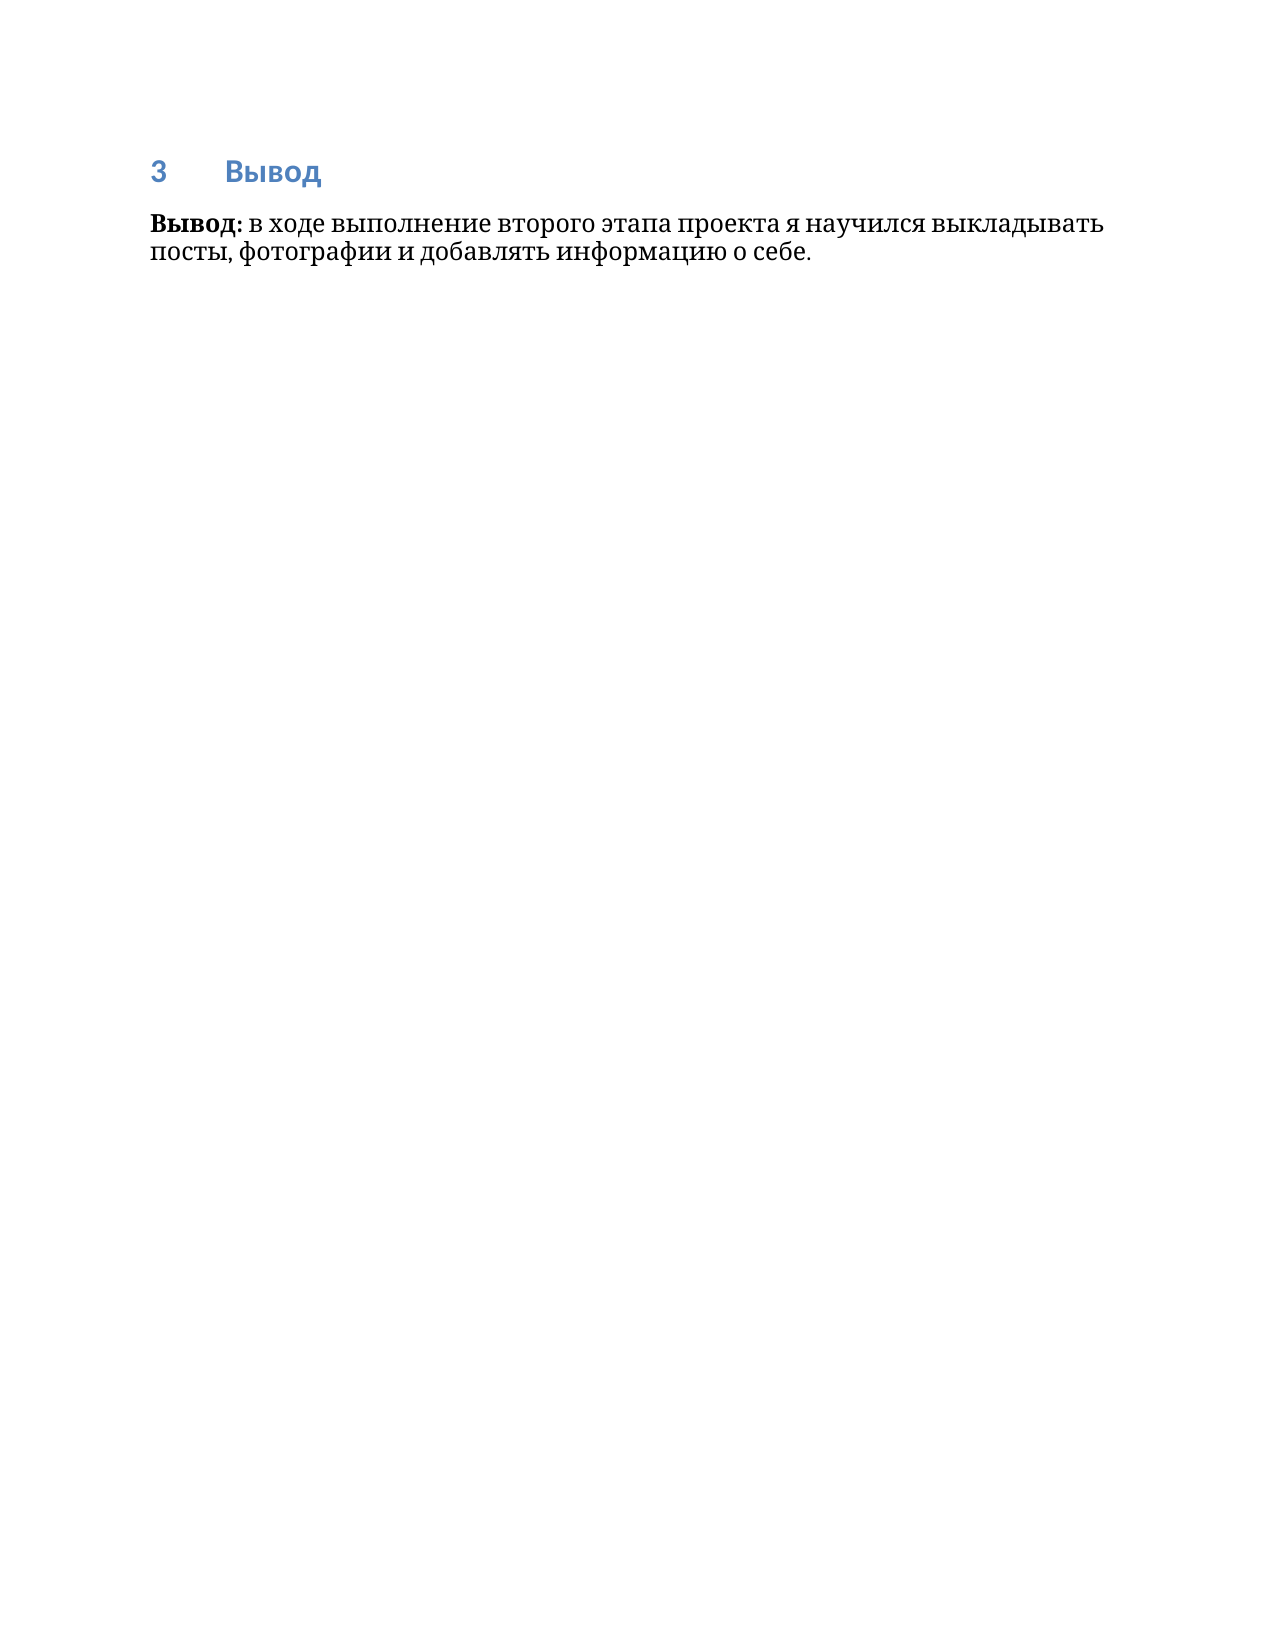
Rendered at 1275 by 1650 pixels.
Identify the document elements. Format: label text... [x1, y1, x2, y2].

text Вывод: в ходе выполнение второго этапа проекта я научился выкладывать посты, фотографии и добавлять информацию о себе. [150, 209, 1125, 267]
subtitle 3 Вывод [150, 150, 1125, 191]
